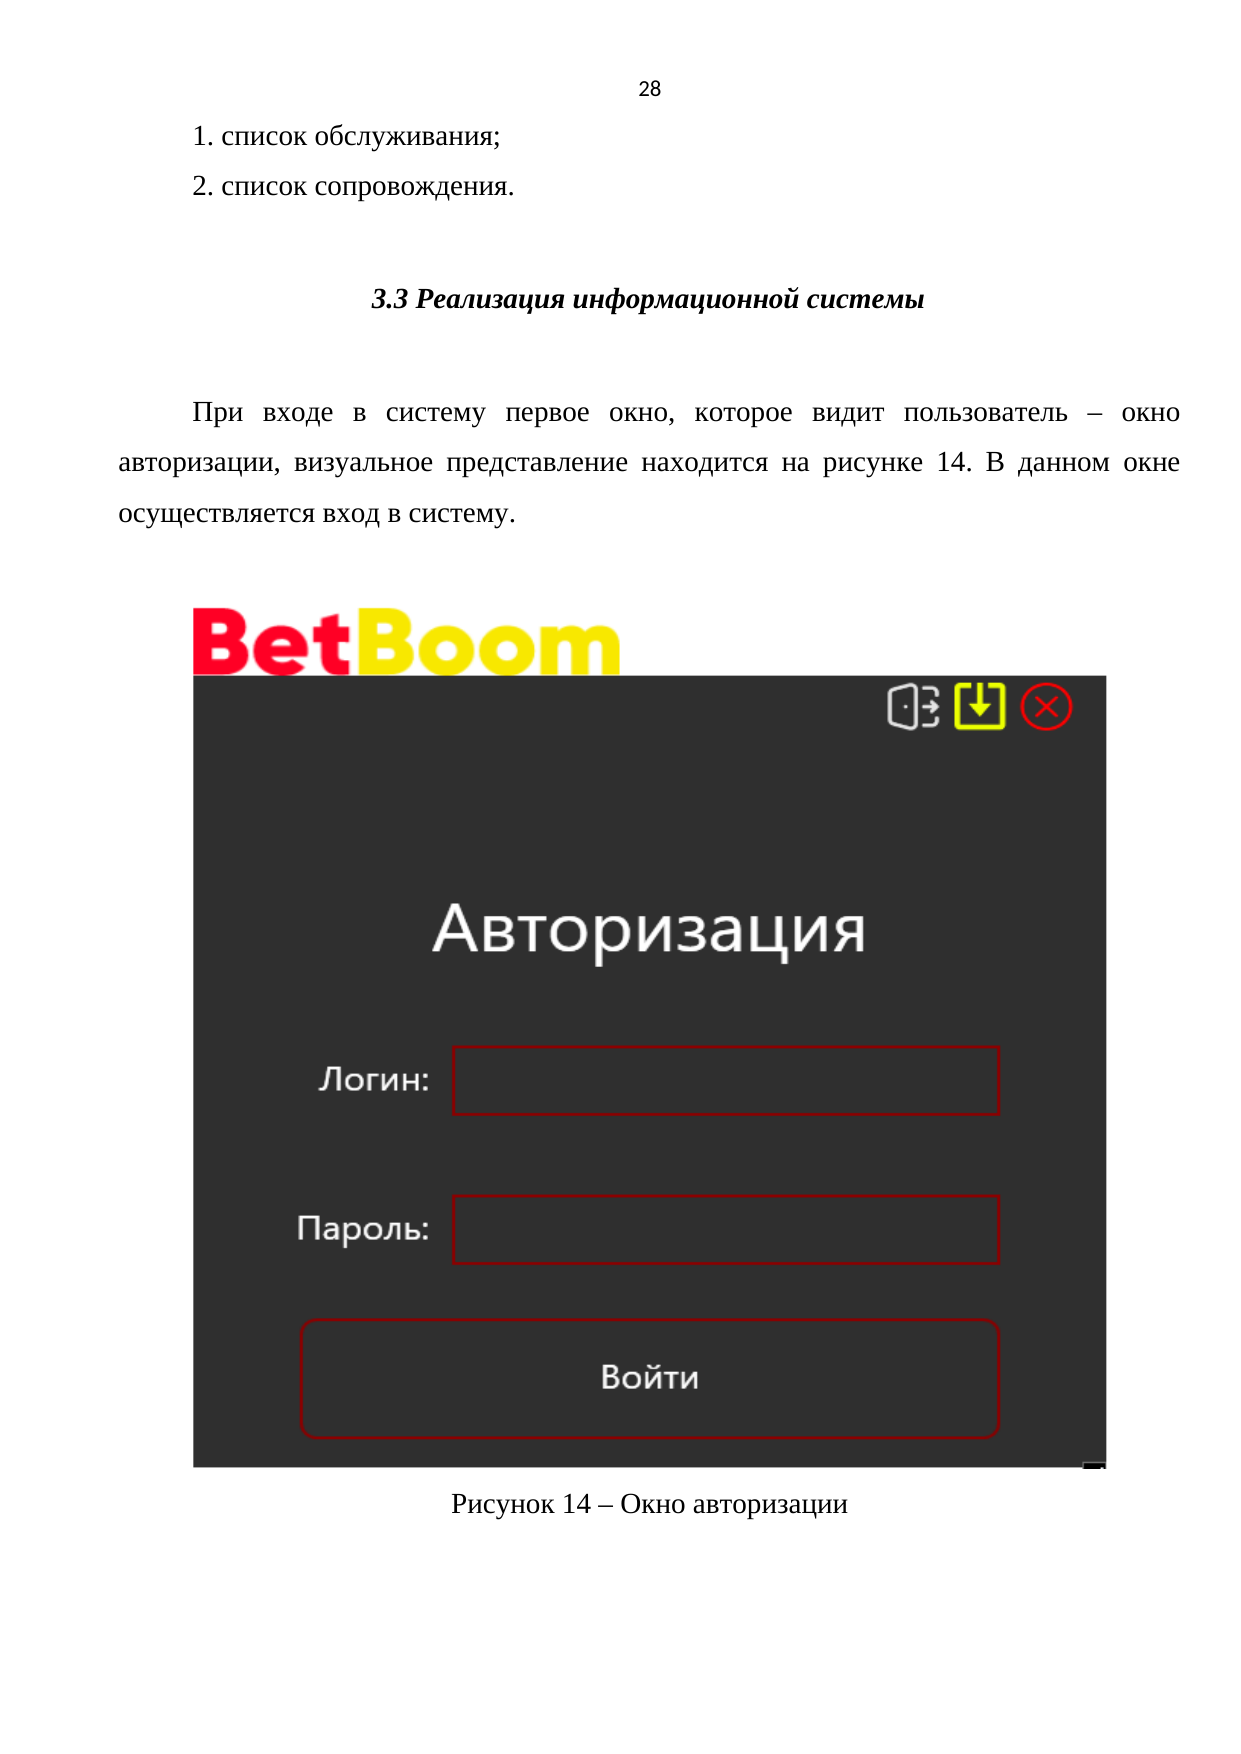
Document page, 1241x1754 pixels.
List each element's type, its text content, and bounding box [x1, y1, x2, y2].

text Рисунок 14 – Окно авторизации [118, 1486, 1181, 1519]
picture [192, 607, 1107, 1469]
list список сопровождения. [118, 168, 1181, 202]
text При входе в систему первое окно, которое видит пользователь – окно авторизации, визуальное представление находится на рисунке 14. В данном окне осуществляется вход в систему. [118, 394, 1181, 528]
list 3.3 Реализация информационной системы [118, 281, 1181, 315]
list список обслуживания; [118, 118, 1181, 152]
